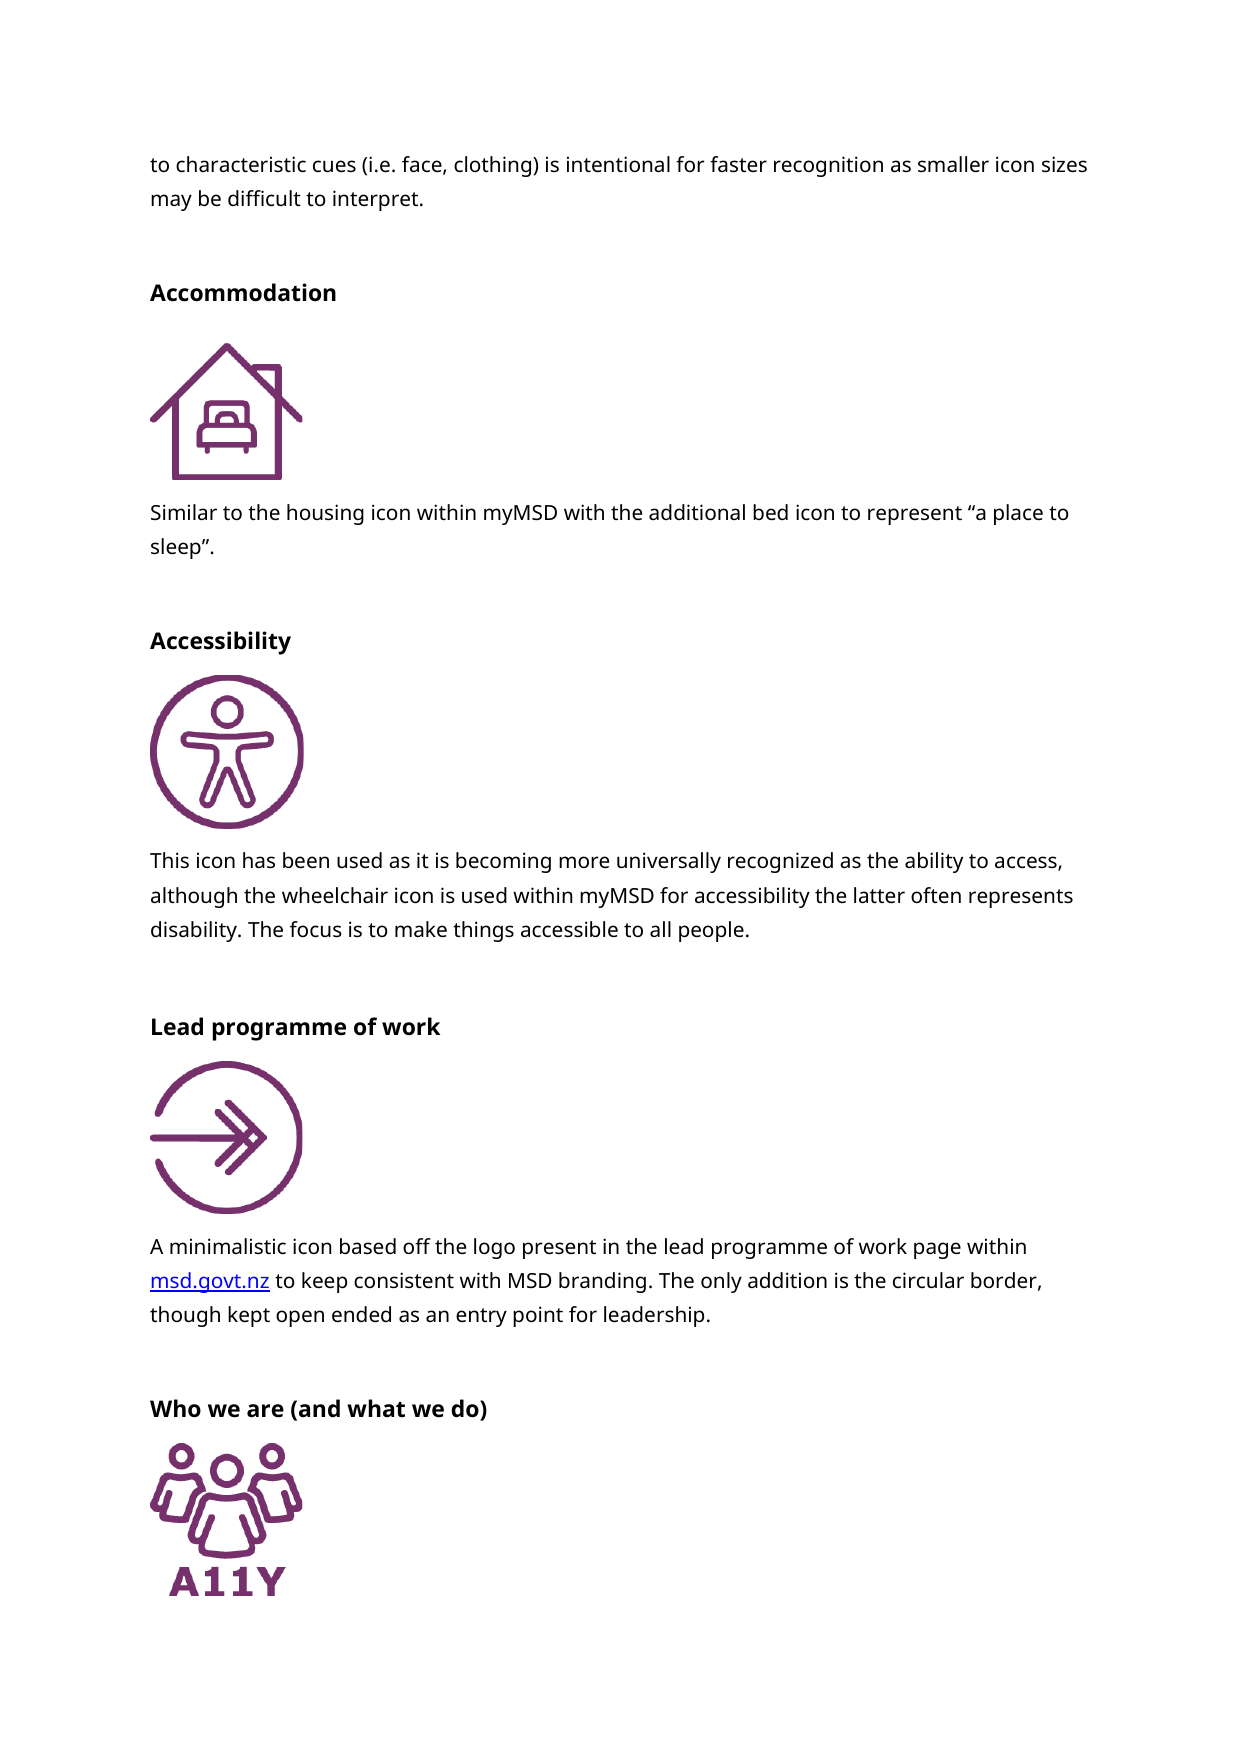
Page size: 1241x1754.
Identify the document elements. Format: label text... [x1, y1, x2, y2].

picture [150, 1443, 303, 1596]
text A minimalistic icon based off the logo present in the lead programme of work page within msd.govt.nz to keep consistent with MSD branding. The only addition is the circular border, though kept open ended as an entry point for leadership. [150, 1232, 1090, 1328]
subtitle Lead programme of work [150, 1011, 1090, 1043]
subtitle Who we are (and what we do) [150, 1393, 1090, 1424]
text This icon has been used as it is becoming more universally recognized as the ability to access, although the wheelchair icon is used within myMSD for accessibility the latter often represents disability. The focus is to make things accessible to all people. [150, 847, 1090, 943]
picture [150, 1061, 303, 1214]
text Similar to the housing icon within myMSD with the additional bed icon to represent “a place to sleep”. [150, 498, 1090, 560]
subtitle Accessibility [150, 625, 1090, 656]
picture [150, 327, 303, 480]
picture [150, 675, 304, 829]
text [150, 150, 1090, 212]
subtitle Accommodation [150, 277, 1090, 308]
